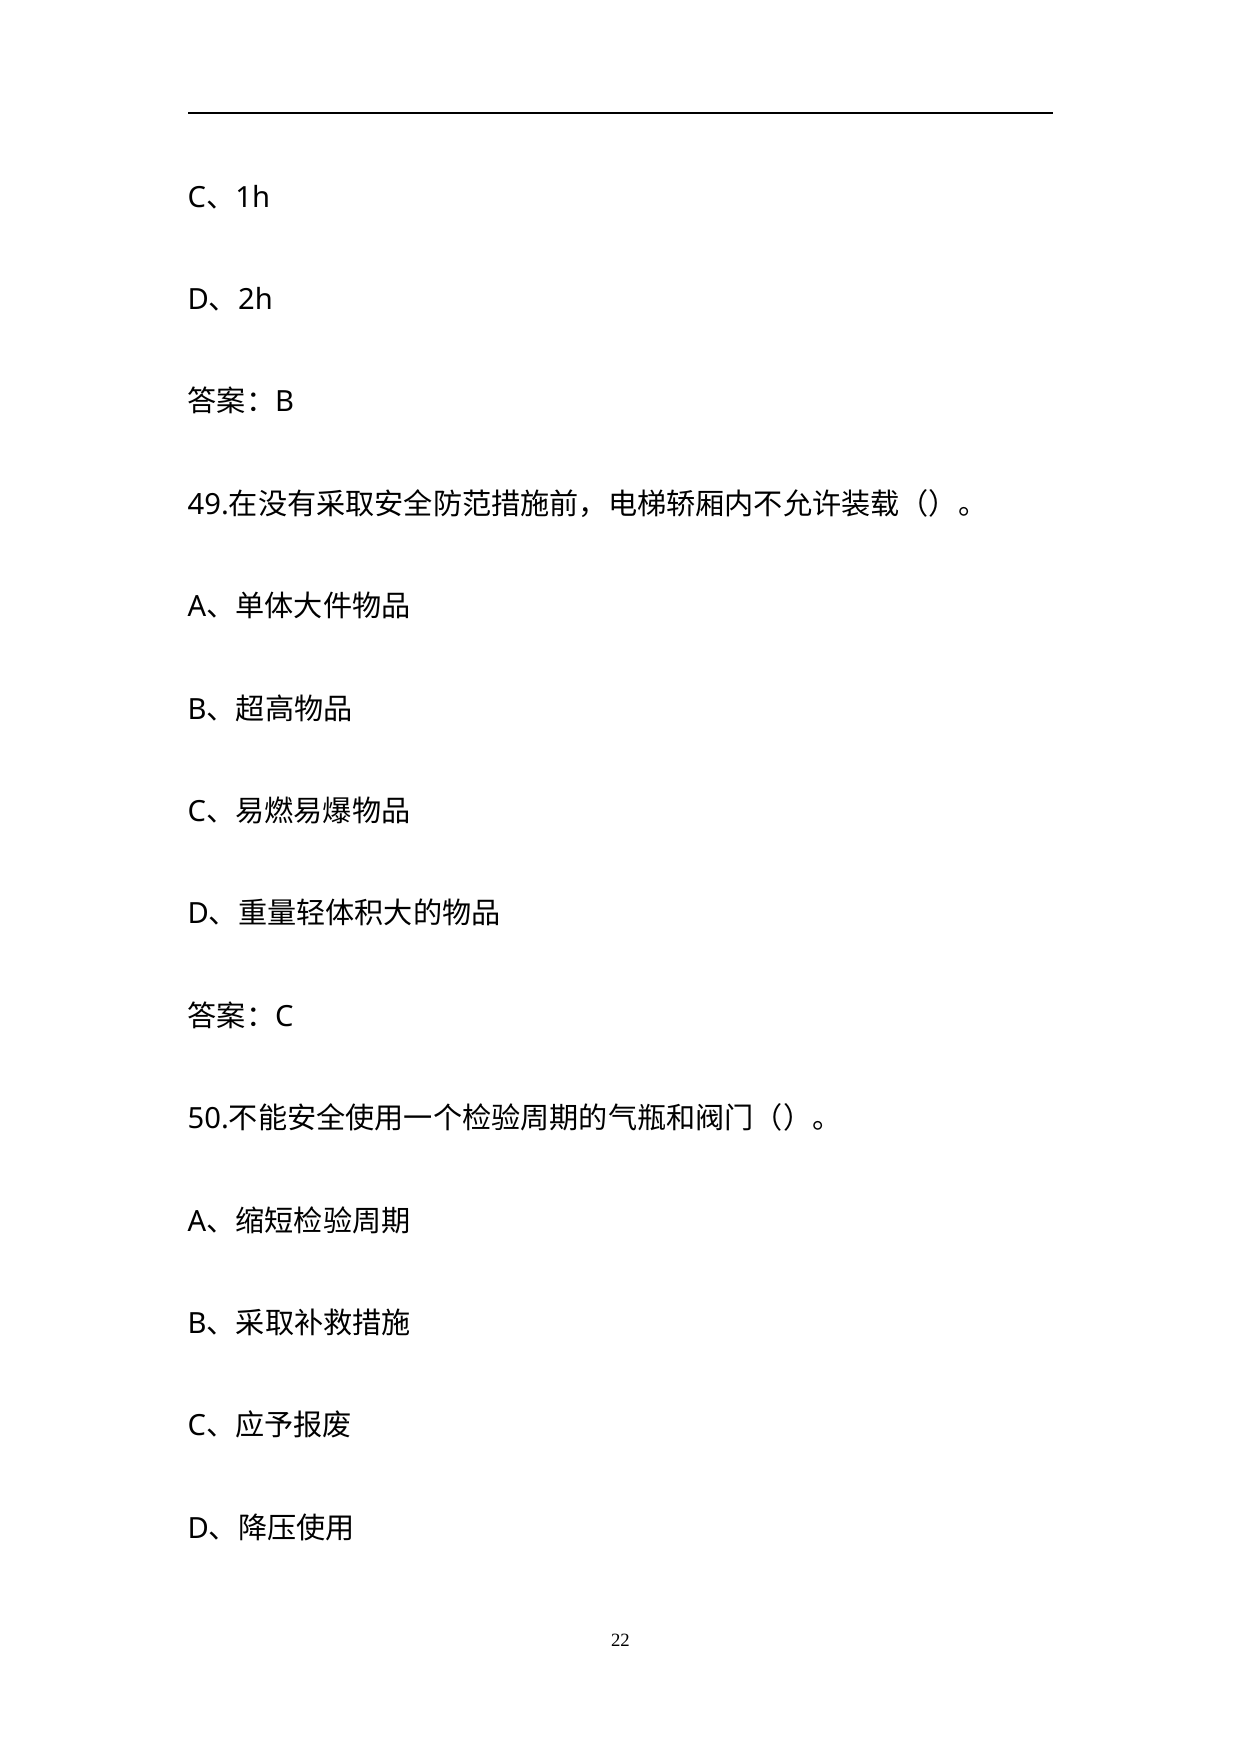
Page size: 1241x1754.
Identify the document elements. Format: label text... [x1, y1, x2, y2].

text D、重量轻体积大的物品 [187, 879, 1053, 944]
text C、1h [187, 162, 1053, 227]
text A、缩短检验周期 [187, 1186, 1053, 1251]
text B、采取补救措施 [187, 1288, 1053, 1353]
text A、单体大件物品 [187, 572, 1053, 637]
text 49.在没有采取安全防范措施前，电梯轿厢内不允许装载（）。 [187, 469, 1053, 534]
text C、应予报废 [187, 1391, 1053, 1456]
text B、超高物品 [187, 674, 1053, 739]
text 答案：B [187, 367, 1053, 432]
text D、2h [187, 264, 1053, 329]
text D、降压使用 [187, 1493, 1053, 1558]
text 答案：C [187, 981, 1053, 1046]
text 50.不能安全使用一个检验周期的气瓶和阀门（）。 [187, 1083, 1053, 1148]
text C、易燃易爆物品 [187, 776, 1053, 841]
